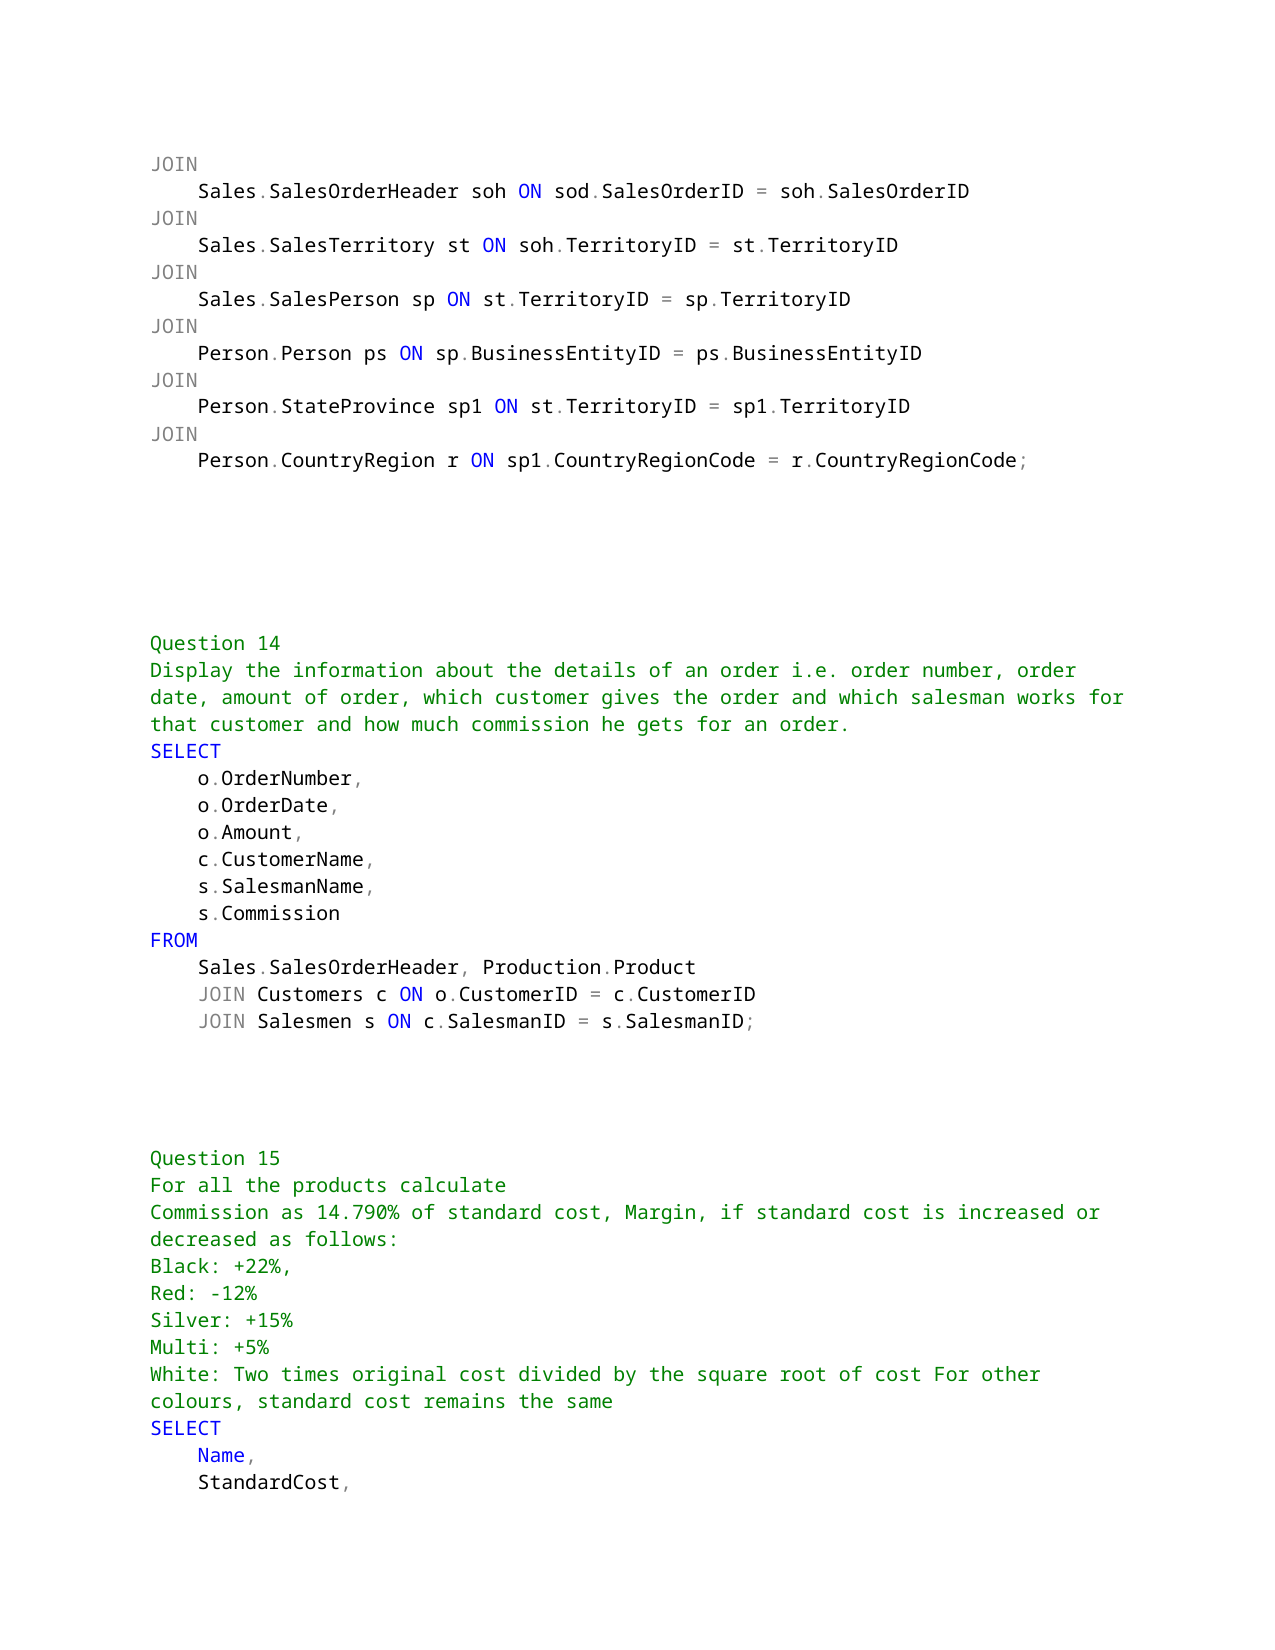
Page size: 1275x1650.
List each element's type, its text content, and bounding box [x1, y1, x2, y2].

text Black: +22%, [150, 1252, 1125, 1279]
text Red: -12% [150, 1279, 1125, 1306]
text SELECT [150, 738, 1125, 764]
text Sales.SalesOrderHeader, Production.Product [150, 953, 1125, 980]
text StandardCost, [150, 1468, 1125, 1495]
text JOIN [150, 204, 1125, 231]
text JOIN [150, 366, 1125, 393]
text Sales.SalesPerson sp ON st.TerritoryID = sp.TerritoryID [150, 285, 1125, 312]
text o.Amount, [150, 818, 1125, 846]
text Display the information about the details of an order i.e. order number, order date, amount of order, which customer gives the order and which salesman works for that customer and how much commission he gets for an order. [150, 657, 1125, 738]
text s.SalesmanName, [150, 872, 1125, 899]
text Silver: +15% [150, 1306, 1125, 1333]
text Question 14 [150, 630, 1125, 657]
text JOIN [150, 258, 1125, 285]
text Sales.SalesTerritory st ON soh.TerritoryID = st.TerritoryID [150, 231, 1125, 258]
text Multi: +5% [150, 1333, 1125, 1360]
text c.CustomerName, [150, 846, 1125, 872]
text s.Commission [150, 899, 1125, 926]
text Person.StateProvince sp1 ON st.TerritoryID = sp1.TerritoryID [150, 393, 1125, 420]
text JOIN [150, 420, 1125, 447]
text JOIN Customers c ON o.CustomerID = c.CustomerID [150, 980, 1125, 1007]
text For all the products calculate [150, 1172, 1125, 1198]
text JOIN Salesmen s ON c.SalesmanID = s.SalesmanID; [150, 1007, 1125, 1034]
text Commission as 14.790% of standard cost, Margin, if standard cost is increased or decreased as follows: [150, 1198, 1125, 1252]
text White: Two times original cost divided by the square root of cost For other colours, standard cost remains the same [150, 1360, 1125, 1414]
text Name, [150, 1441, 1125, 1468]
text Person.CountryRegion r ON sp1.CountryRegionCode = r.CountryRegionCode; [150, 447, 1125, 474]
text Sales.SalesOrderHeader soh ON sod.SalesOrderID = soh.SalesOrderID [150, 177, 1125, 204]
text JOIN [150, 150, 1125, 177]
text JOIN [150, 312, 1125, 339]
text SELECT [150, 1414, 1125, 1441]
text o.OrderNumber, [150, 764, 1125, 792]
text Person.Person ps ON sp.BusinessEntityID = ps.BusinessEntityID [150, 339, 1125, 366]
text FROM [150, 926, 1125, 953]
text o.OrderDate, [150, 792, 1125, 818]
text Question 15 [150, 1144, 1125, 1172]
